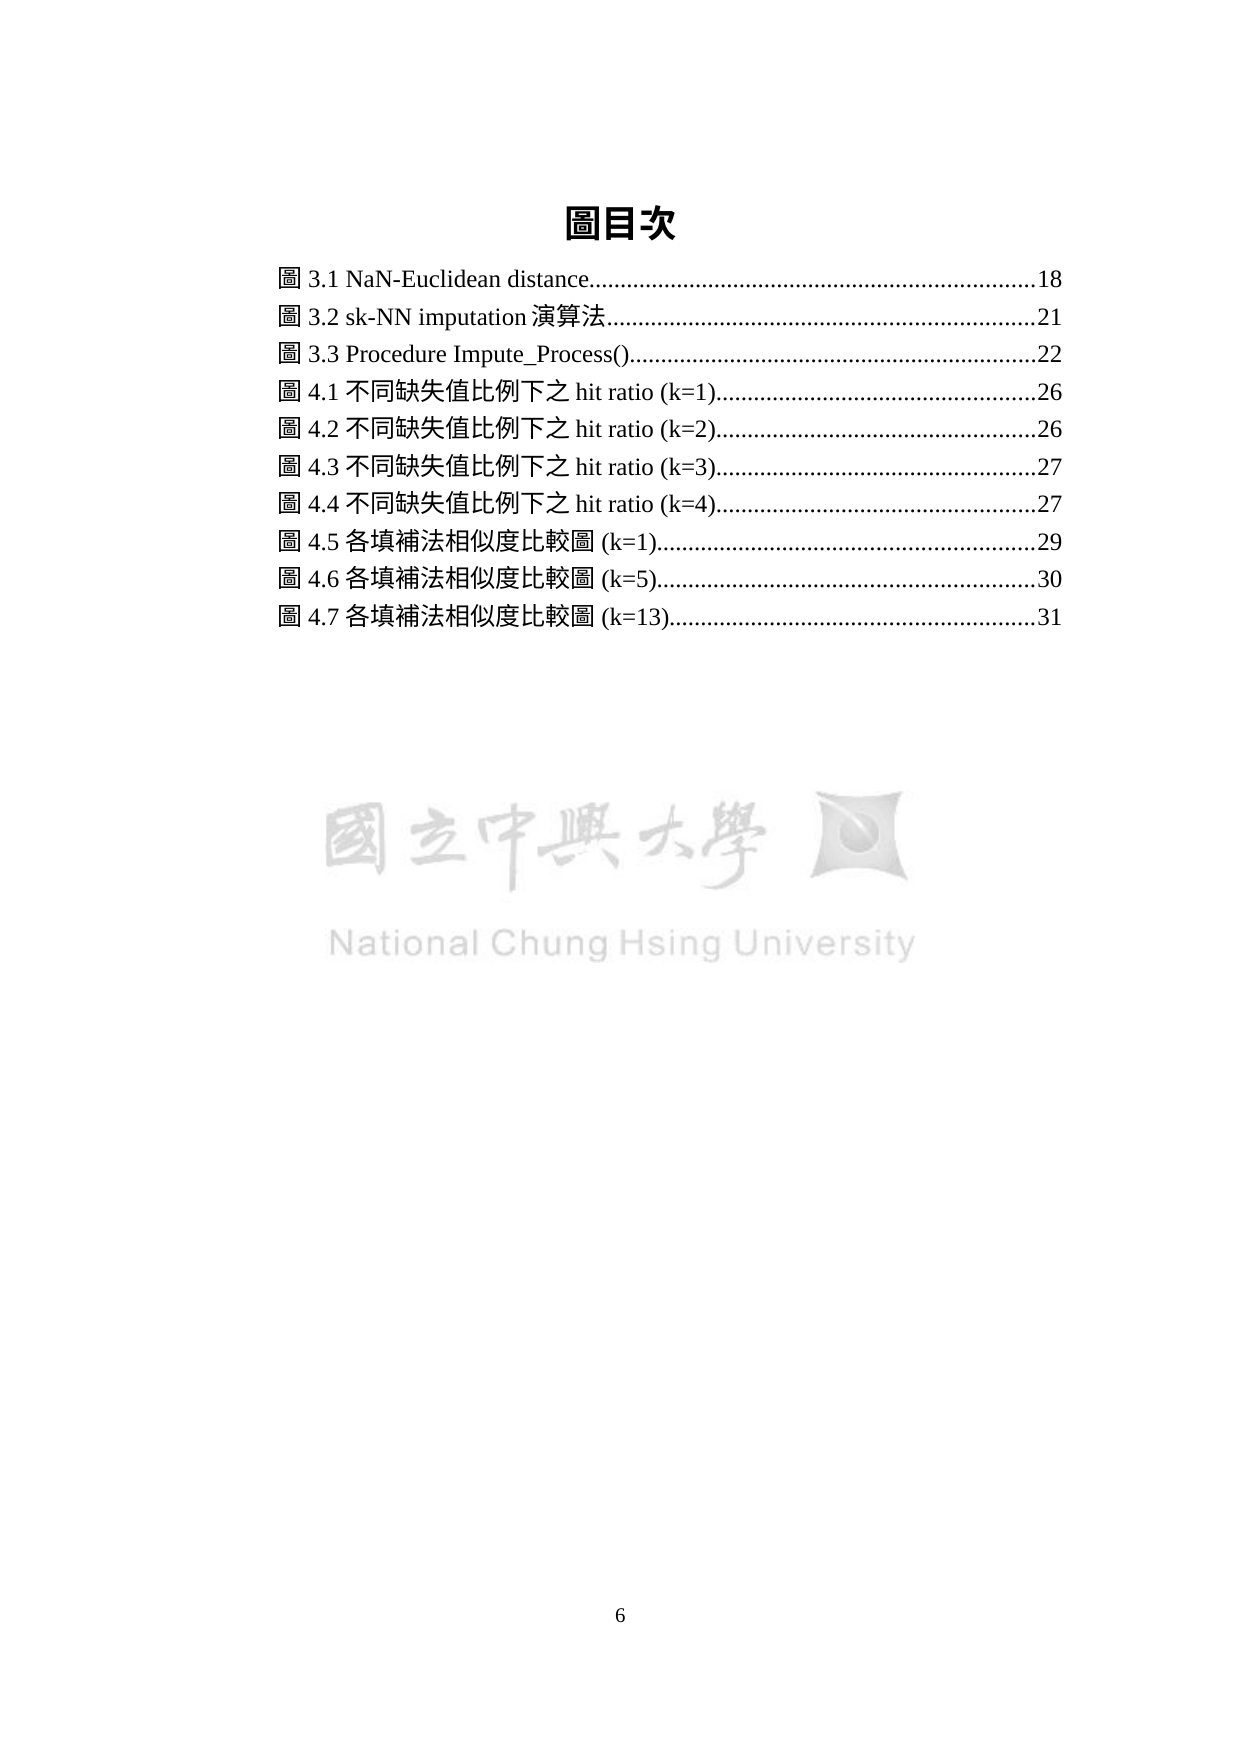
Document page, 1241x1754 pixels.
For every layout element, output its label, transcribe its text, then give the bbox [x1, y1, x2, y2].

text 圖 4.3 不同缺失值比例下之hit ratio (k=3) 27 [277, 446, 1063, 483]
text 圖 4.2 不同缺失值比例下之hit ratio (k=2) 26 [277, 408, 1063, 446]
text 圖 3.2 sk-NN imputation演算法 21 [277, 296, 1063, 333]
text 圖 4.5 各填補法相似度比較圖 (k=1) 29 [277, 521, 1063, 558]
picture [325, 790, 915, 963]
text 圖 4.4 不同缺失值比例下之hit ratio (k=4) 27 [277, 483, 1063, 521]
text 圖 3.3 Procedure Impute_Process() 22 [277, 333, 1063, 371]
text 圖 4.7 各填補法相似度比較圖 (k=13) 31 [277, 596, 1063, 633]
text 圖 3.1 NaN-Euclidean distance 18 [277, 258, 1063, 296]
text 圖 4.6 各填補法相似度比較圖 (k=5) 30 [277, 558, 1063, 596]
text 圖 4.1 不同缺失值比例下之hit ratio (k=1) 26 [277, 371, 1063, 408]
subtitle 圖目次 [177, 183, 1063, 258]
